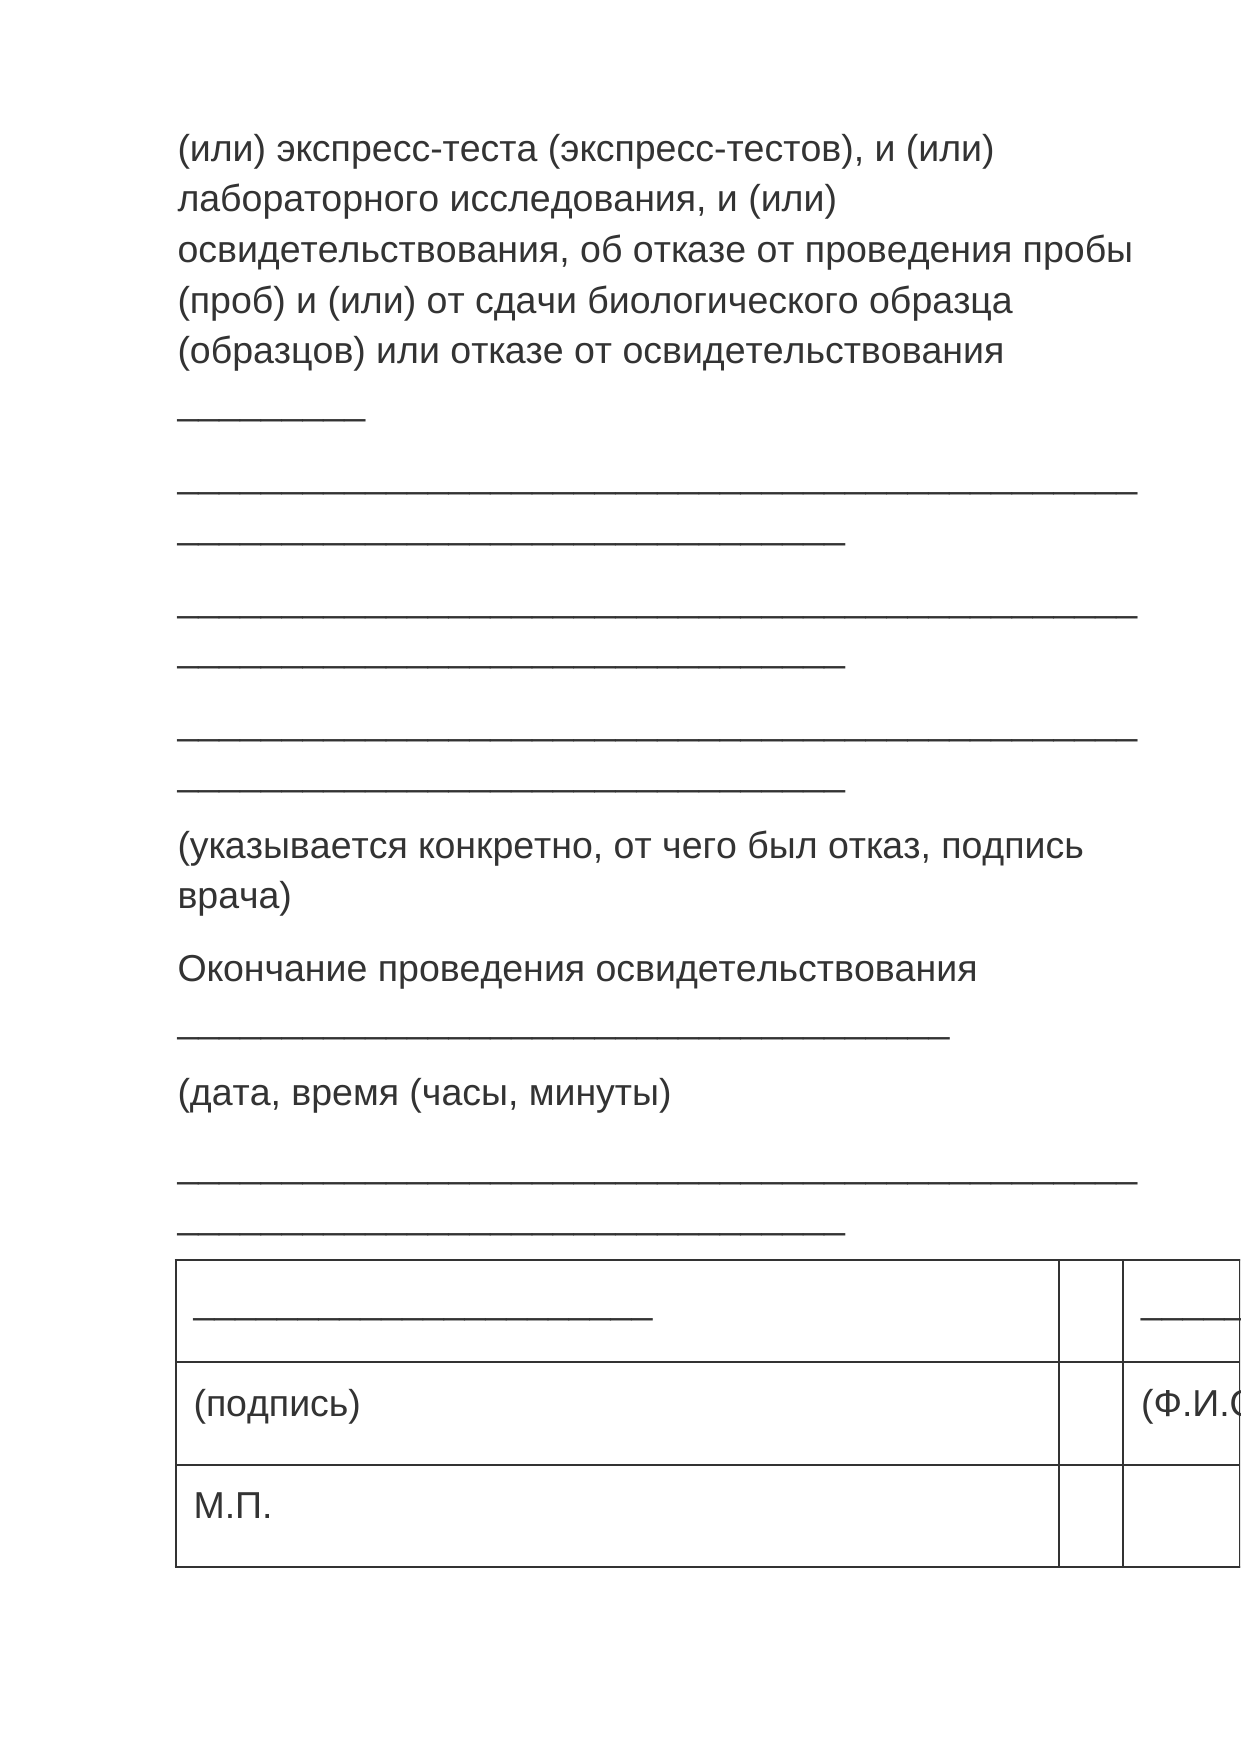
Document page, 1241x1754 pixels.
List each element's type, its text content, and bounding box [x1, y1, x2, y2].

text ______________________________________________________________________________ [177, 444, 1152, 546]
text ______________________________________________________________________________ [177, 1135, 1152, 1237]
text (дата, время (часы, минуты) [177, 1062, 1152, 1113]
table_header _______________________ [1124, 1261, 1239, 1361]
table_cell [1060, 1466, 1122, 1566]
text ______________________________________________________________________________ [177, 568, 1152, 669]
table_cell (подпись) [177, 1363, 1058, 1464]
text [177, 118, 1152, 422]
text (указывается конкретно, от чего был отказ, подпись врача) [177, 815, 1152, 917]
table_cell М.П. [177, 1466, 1058, 1566]
text ______________________________________________________________________________ [177, 692, 1152, 793]
table_header [1060, 1261, 1122, 1361]
text Окончание проведения освидетельствования _____________________________________ [177, 939, 1152, 1040]
table_cell [1060, 1363, 1122, 1464]
table_cell [1124, 1466, 1239, 1566]
table_cell (Ф.И.О. врача) [1124, 1363, 1239, 1464]
table_header ______________________ [177, 1261, 1058, 1361]
